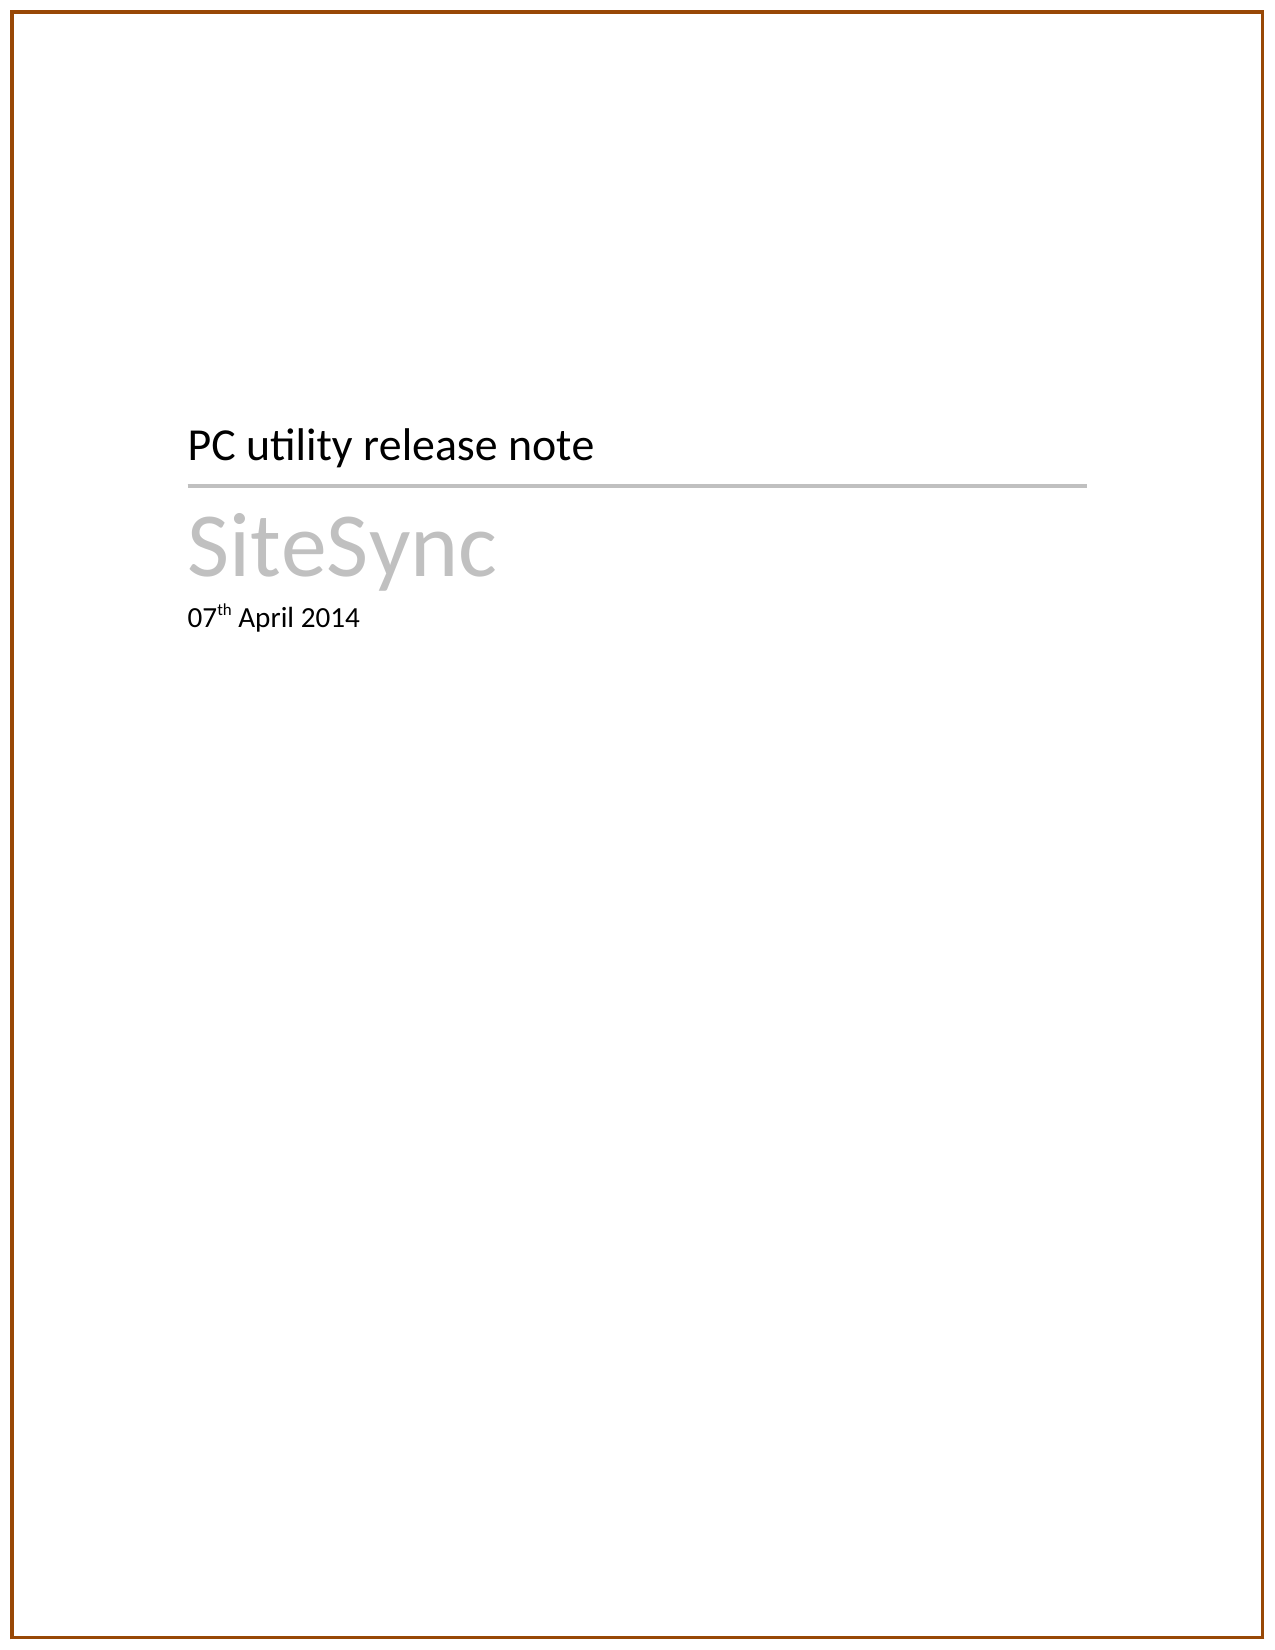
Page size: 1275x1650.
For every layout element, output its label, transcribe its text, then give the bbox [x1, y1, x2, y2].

text 07th April 2014 [187, 599, 1087, 635]
text PC utility release note [187, 416, 1087, 472]
text SiteSync [187, 485, 1087, 599]
